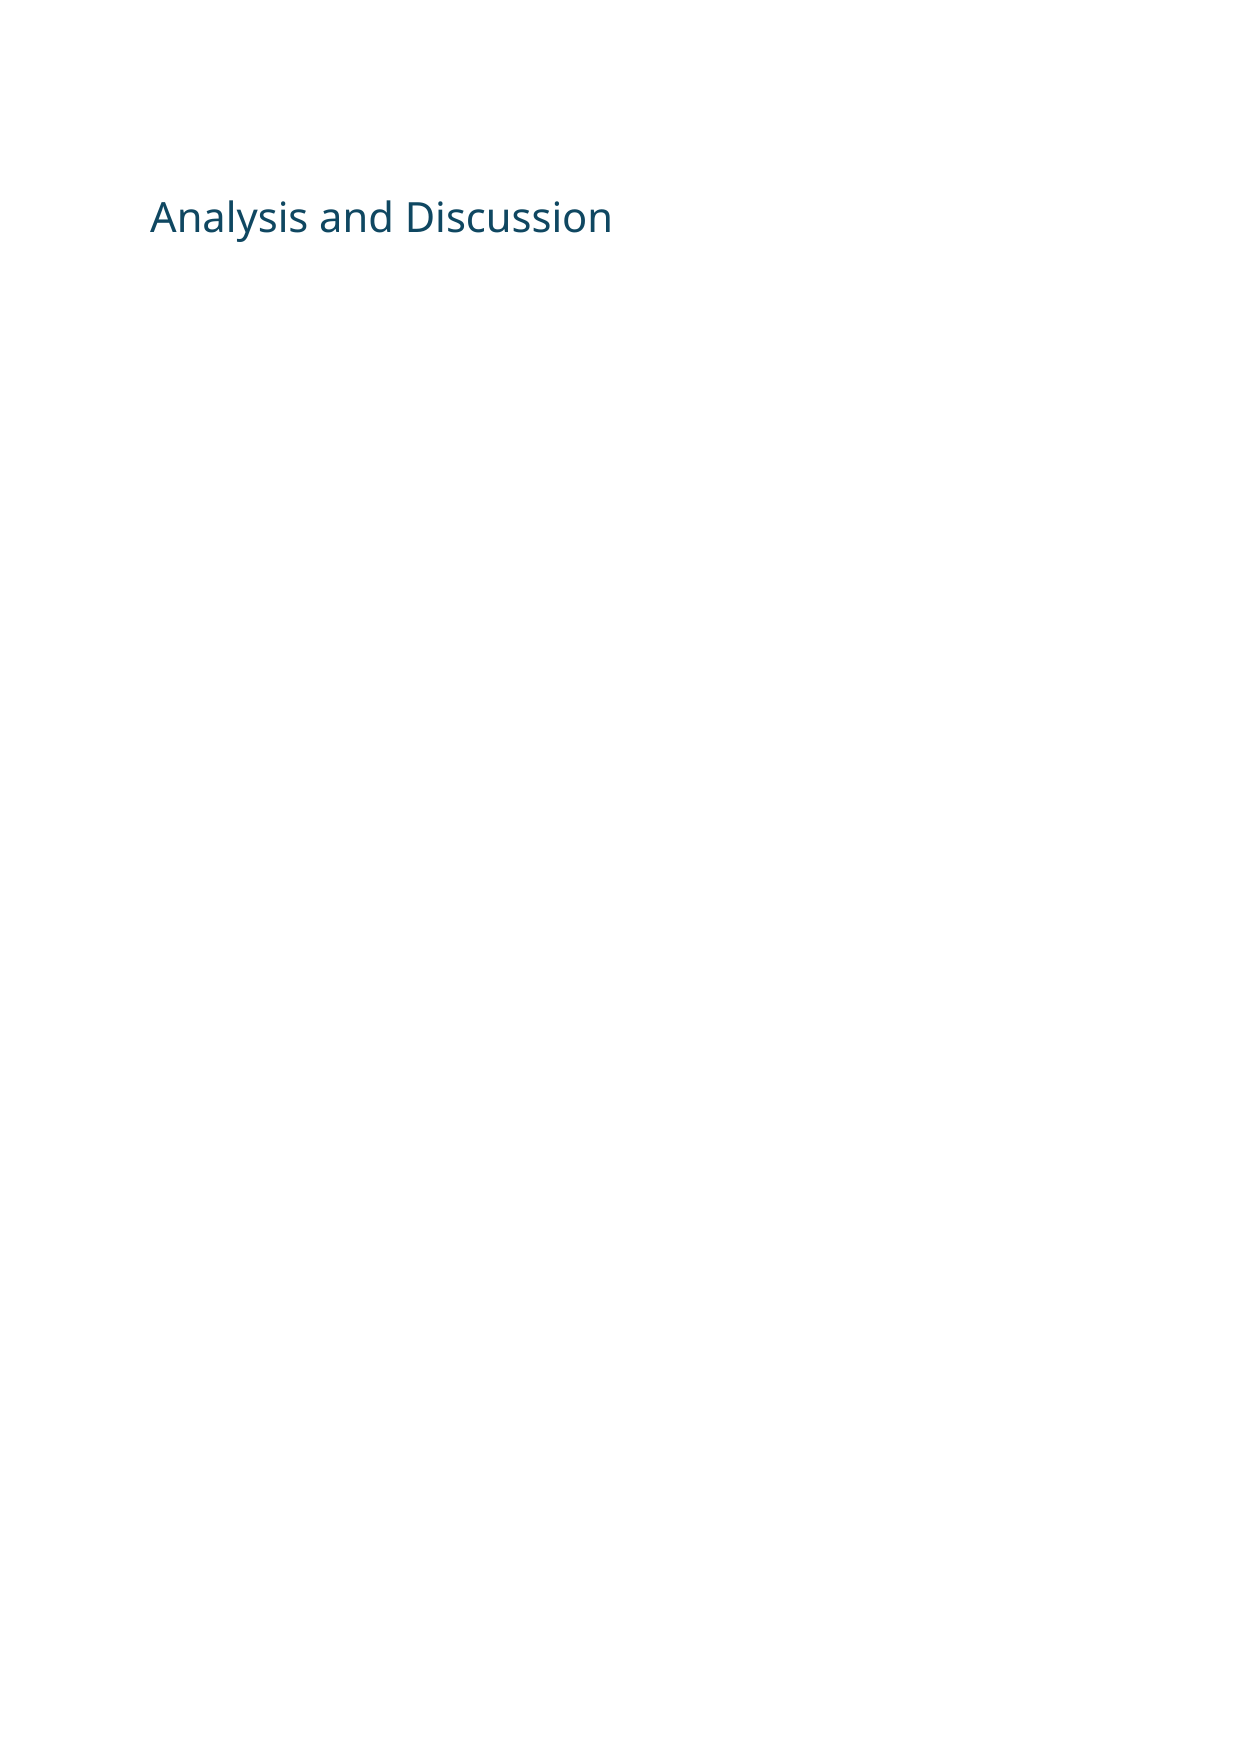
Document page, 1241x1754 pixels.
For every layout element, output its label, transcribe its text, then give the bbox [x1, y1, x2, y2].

subtitle Analysis and Discussion [150, 187, 1090, 244]
